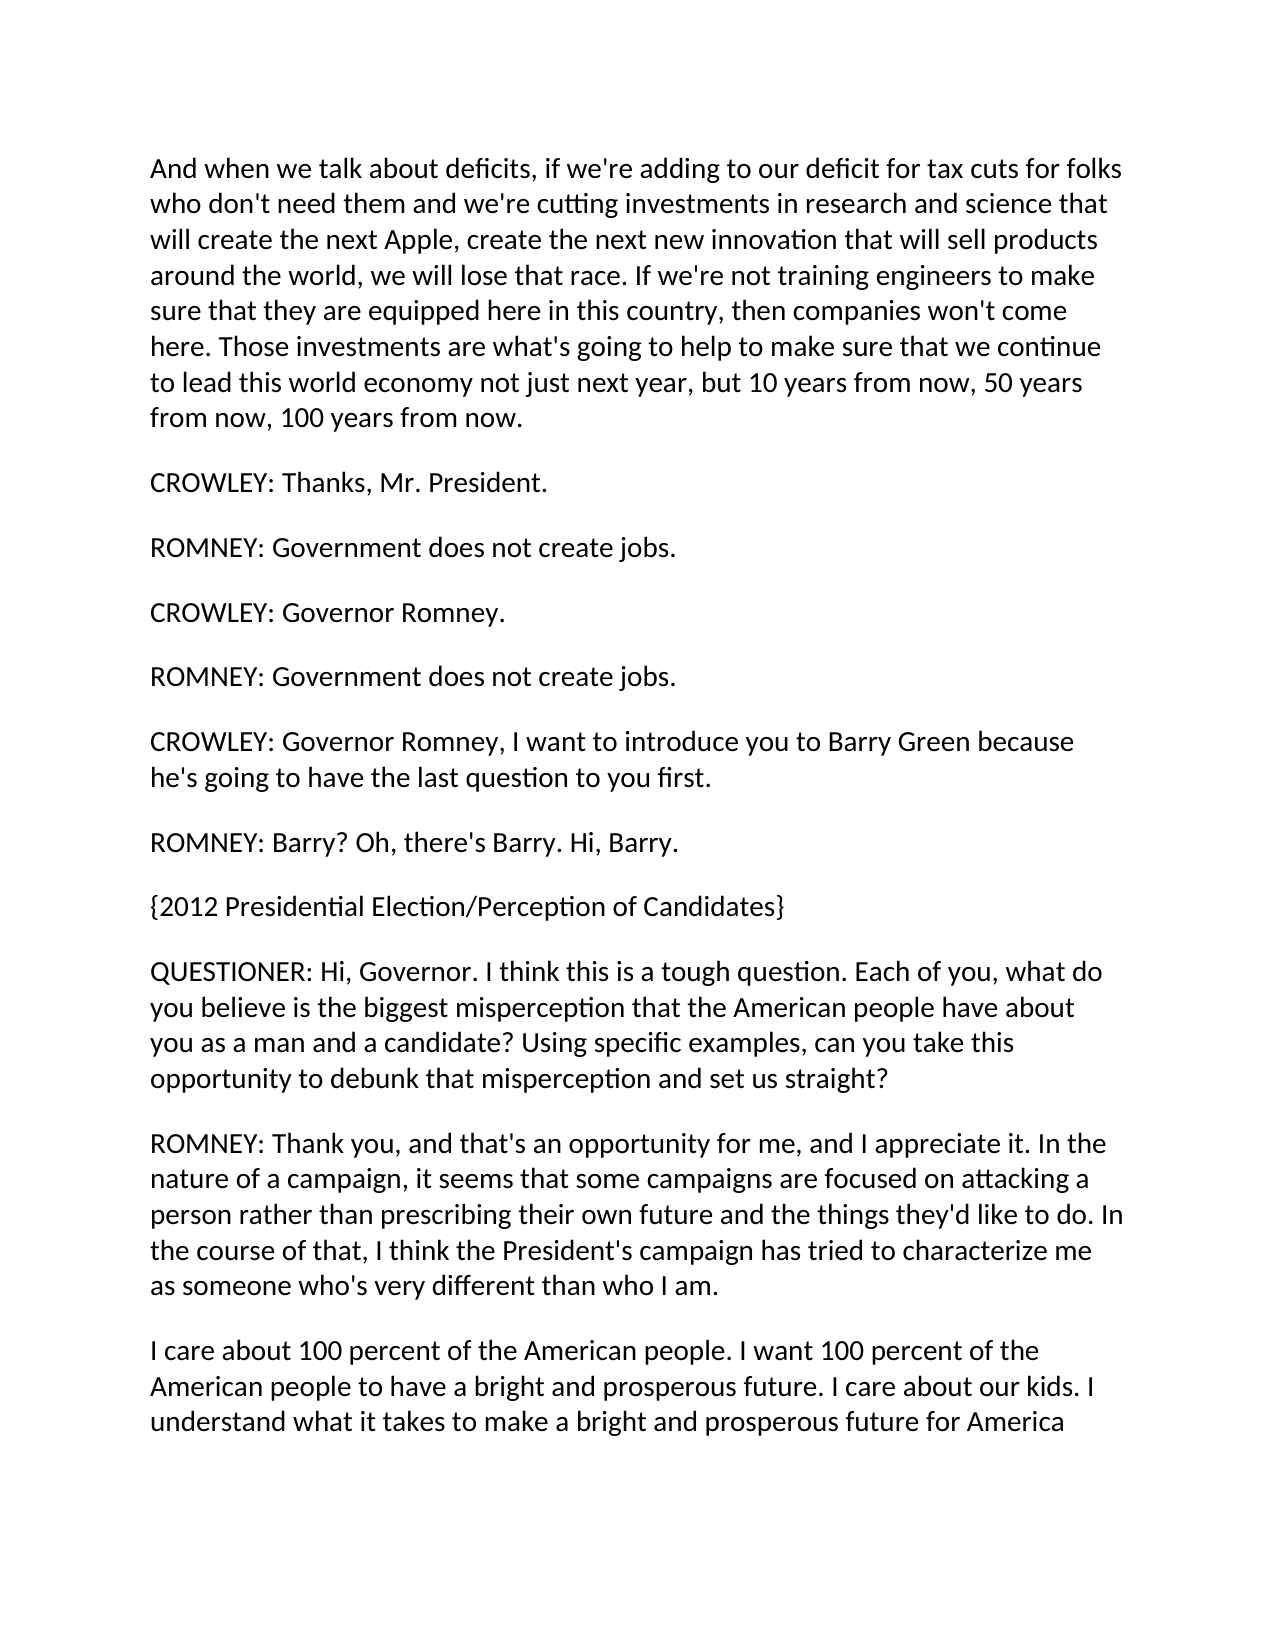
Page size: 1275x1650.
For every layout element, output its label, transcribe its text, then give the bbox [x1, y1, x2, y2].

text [150, 1332, 1125, 1439]
text CROWLEY: Thanks, Mr. President. [150, 464, 1125, 500]
text ROMNEY: Barry? Oh, there's Barry. Hi, Barry. [150, 824, 1125, 859]
text {2012 Presidential Election/Perception of Candidates} [150, 888, 1125, 924]
text ROMNEY: Thank you, and that's an opportunity for me, and I appreciate it. In the nature of a campaign, it seems that some campaigns are focused on attacking a person rather than prescribing their own future and the things they'd like to do. In the course of that, I think the President's campaign has tried to characterize me as someone who's very different than who I am. [150, 1125, 1125, 1303]
text CROWLEY: Governor Romney. [150, 594, 1125, 629]
text ROMNEY: Government does not create jobs. [150, 529, 1125, 564]
text CROWLEY: Governor Romney, I want to introduce you to Barry Green because he's going to have the last question to you first. [150, 723, 1125, 794]
text And when we talk about deficits, if we're adding to our deficit for tax cuts for folks who don't need them and we're cutting investments in research and science that will create the next Apple, create the next new innovation that will sell products around the world, we will lose that race. If we're not training engineers to make sure that they are equipped here in this country, then companies won't come here. Those investments are what's going to help to make sure that we continue to lead this world economy not just next year, but 10 years from now, 50 years from now, 100 years from now. [150, 150, 1125, 435]
text ROMNEY: Government does not create jobs. [150, 658, 1125, 694]
text QUESTIONER: Hi, Governor. I think this is a tough question. Each of you, what do you believe is the biggest misperception that the American people have about you as a man and a candidate? Using specific examples, can you take this opportunity to debunk that misperception and set us straight? [150, 953, 1125, 1096]
